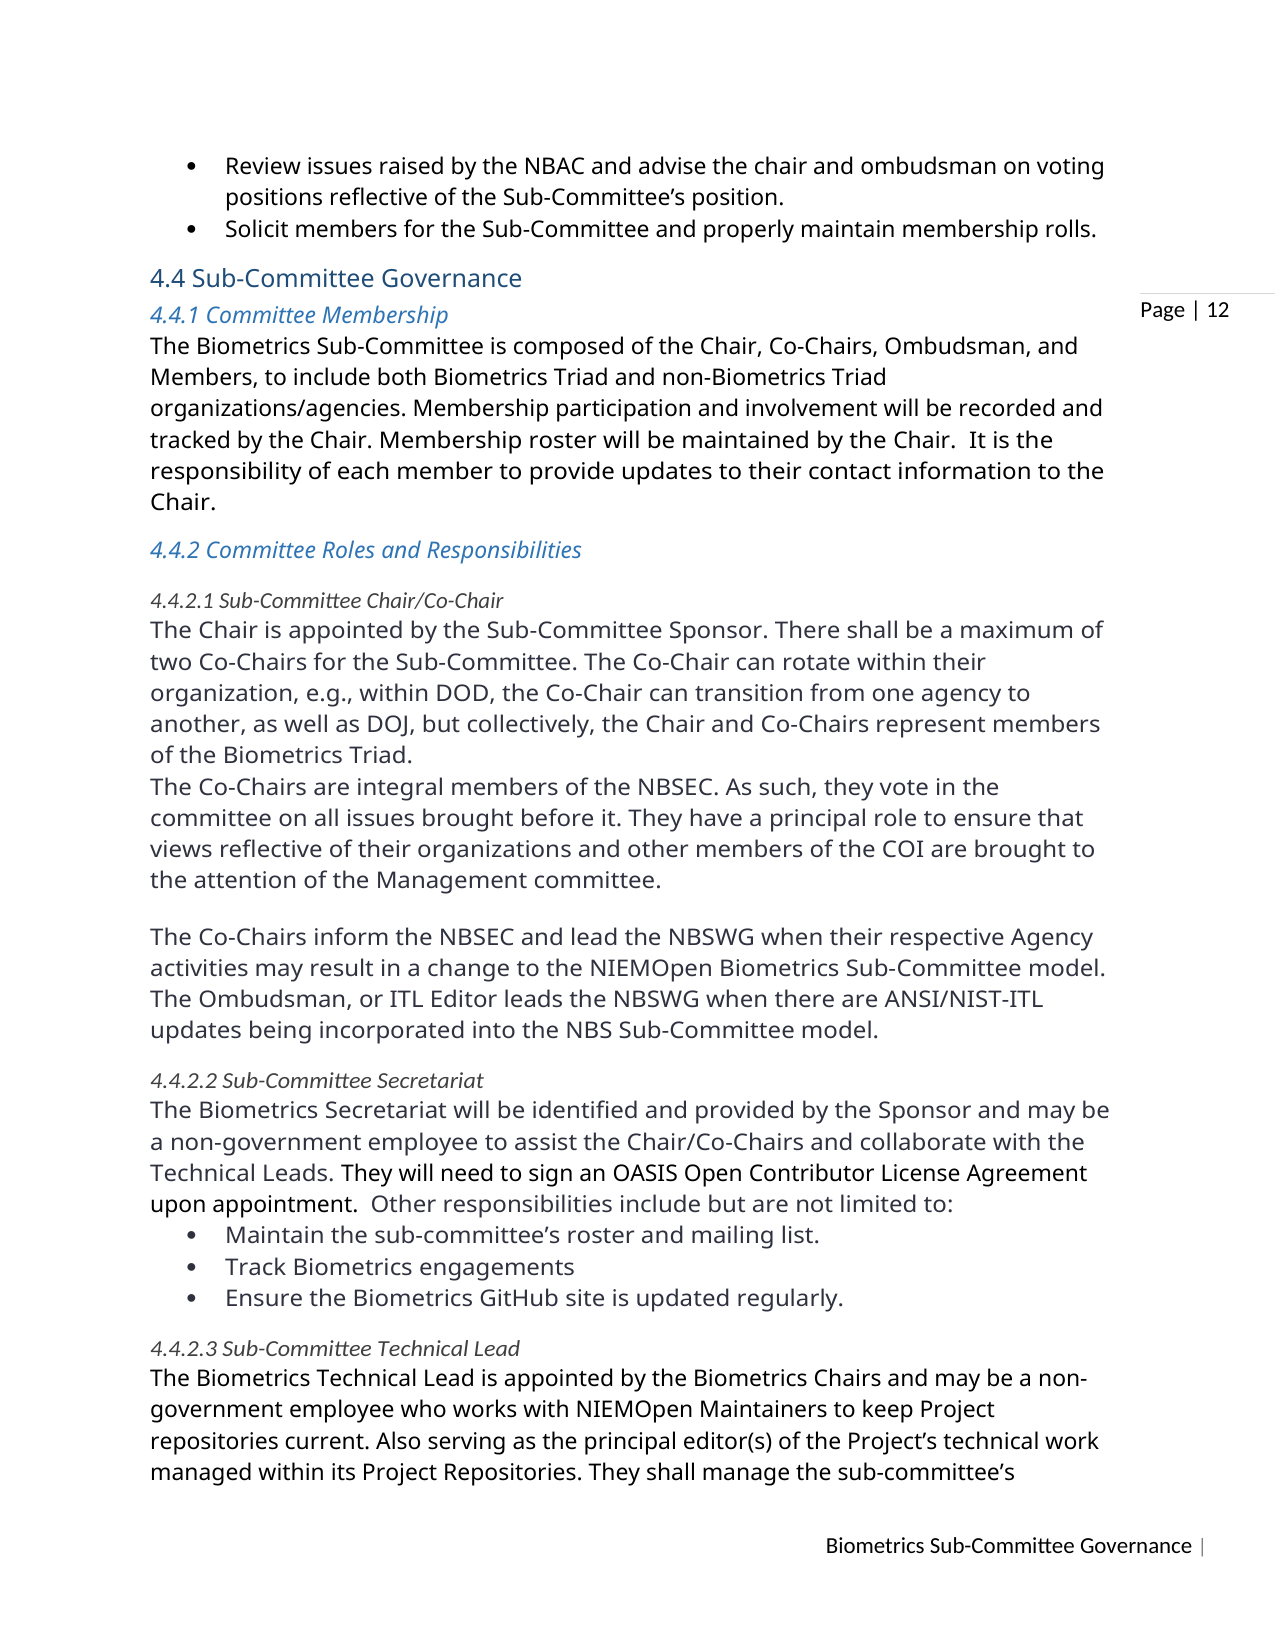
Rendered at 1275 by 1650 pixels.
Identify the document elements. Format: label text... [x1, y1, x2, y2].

text 4.4.2.3 Sub-Committee Technical Lead [150, 1334, 1035, 1362]
text The Chair is appointed by the Sub-Committee Sponsor. There shall be a maximum of two Co-Chairs for the Sub-Committee. The Co-Chair can rotate within their organization, e.g., within DOD, the Co-Chair can transition from one agency to another, as well as DOJ, but collectively, the Chair and Co-Chairs represent members of the Biometrics Triad. [150, 614, 1125, 770]
list Track Biometrics engagements [187, 1251, 1125, 1282]
text The Co-Chairs inform the NBSEC and lead the NBSWG when their respective Agency activities may result in a change to the NIEMOpen Biometrics Sub-Committee model. The Ombudsman, or ITL Editor leads the NBSWG when there are ANSI/NIST-ITL updates being incorporated into the NBS Sub-Committee model. [150, 921, 1125, 1046]
subtitle 4.4 Sub-Committee Governance [150, 260, 1125, 294]
text The Co-Chairs are integral members of the NBSEC. As such, they vote in the committee on all issues brought before it. They have a principal role to ensure that views reflective of their organizations and other members of the COI are brought to the attention of the Management committee. [150, 770, 1125, 895]
list Review issues raised by the NBAC and advise the chair and ombudsman on voting positions reflective of the Sub-Committee’s position. [187, 150, 1125, 212]
list Ensure the Biometrics GitHub site is updated regularly. [187, 1282, 1125, 1313]
text The Biometrics Secretariat will be identified and provided by the Sponsor and may be a non-government employee to assist the Chair/Co-Chairs and collaborate with the Technical Leads. They will need to sign an OASIS Open Contributor License Agreement upon appointment. Other responsibilities include but are not limited to: [150, 1094, 1125, 1219]
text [150, 1362, 1125, 1487]
list Maintain the sub-committee’s roster and mailing list. [187, 1219, 1125, 1251]
text The Biometrics Sub-Committee is composed of the Chair, Co-Chairs, Ombudsman, and Members, to include both Biometrics Triad and non-Biometrics Triad organizations/agencies. Membership participation and involvement will be recorded and tracked by the Chair. Membership roster will be maintained by the Chair. It is the responsibility of each member to provide updates to their contact information to the Chair. [150, 330, 1125, 517]
subtitle 4.4.2 Committee Roles and Responsibilities [150, 534, 1125, 565]
text 4.4.2.1 Sub-Committee Chair/Co-Chair [150, 586, 1035, 614]
list Solicit members for the Sub-Committee and properly maintain membership rolls. [187, 212, 1125, 244]
subtitle 4.4.1 Committee Membership [150, 299, 1125, 330]
text 4.4.2.2 Sub-Committee Secretariat [150, 1066, 1035, 1094]
